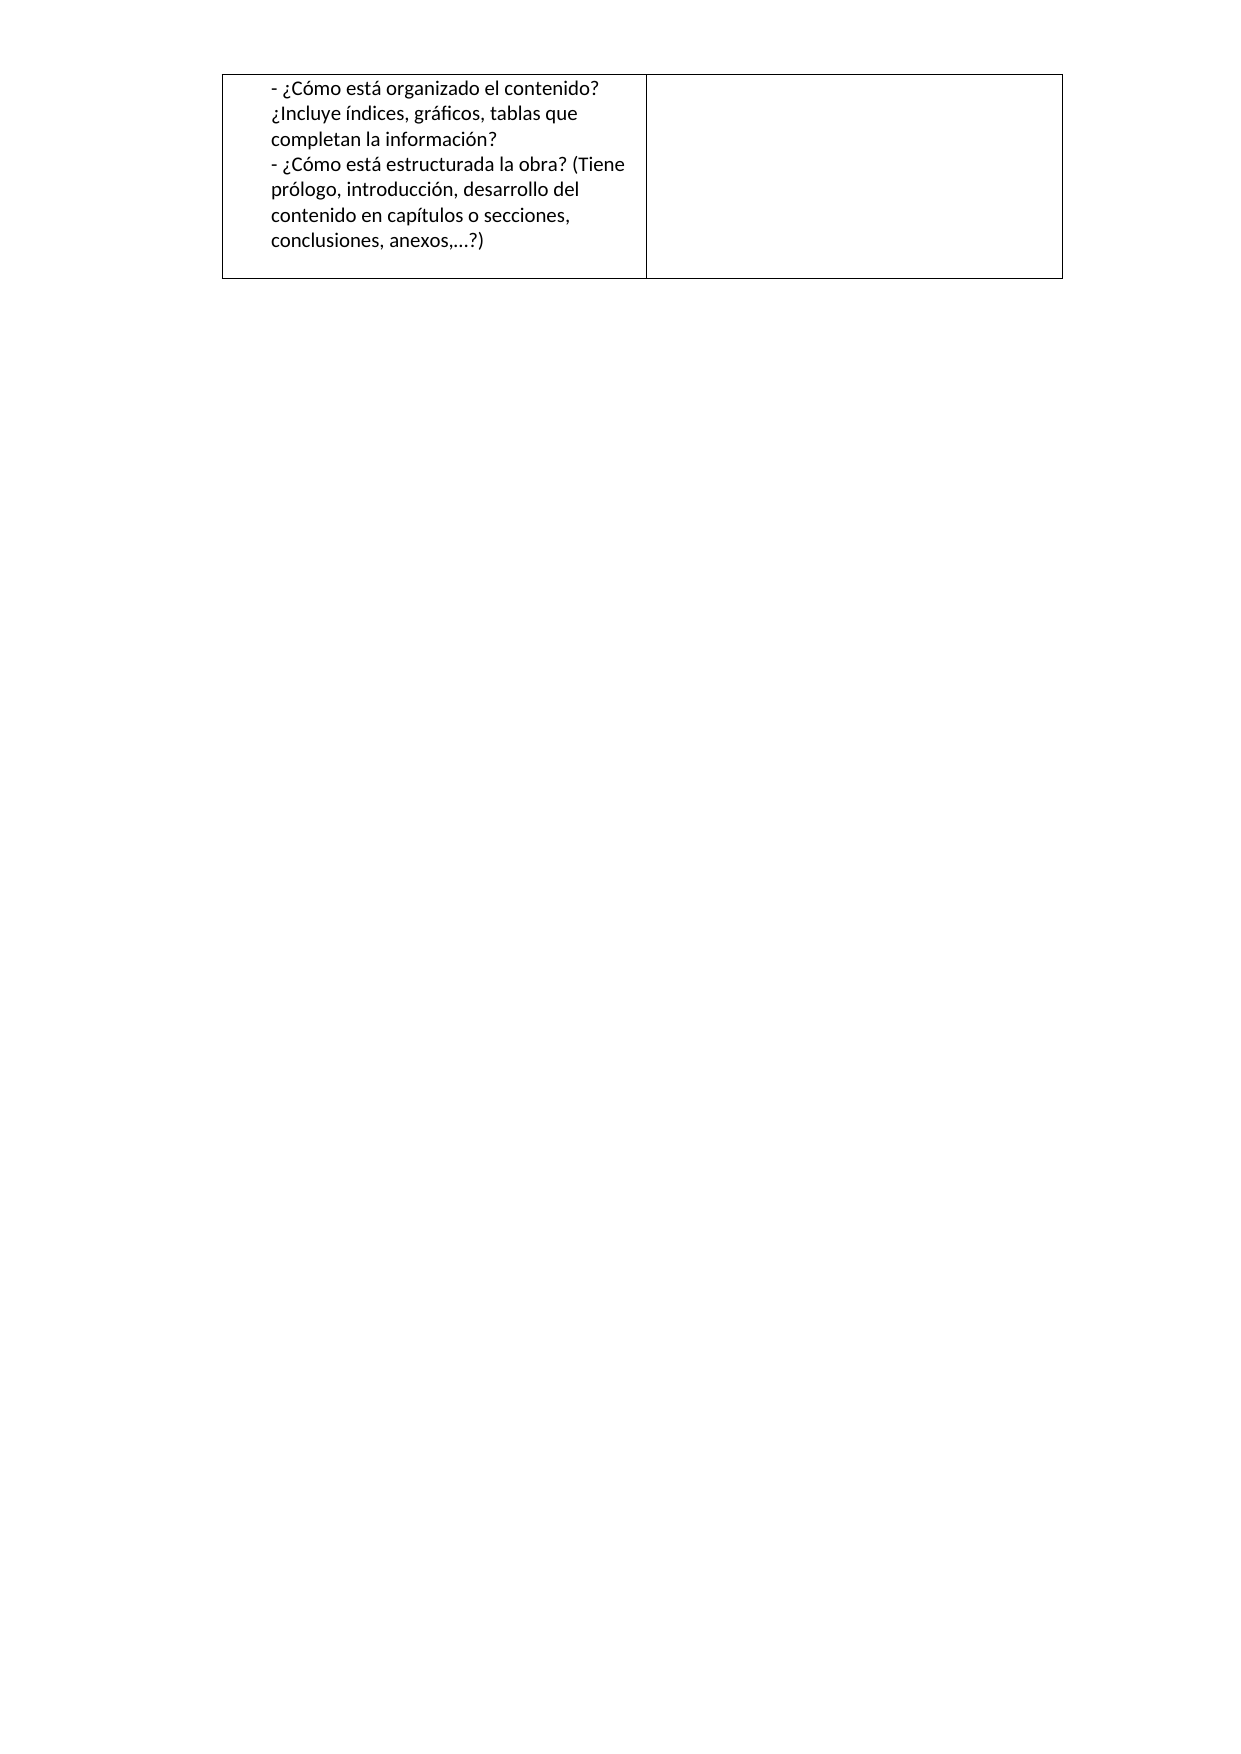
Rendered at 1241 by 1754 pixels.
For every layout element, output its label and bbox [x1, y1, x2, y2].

table_cell [223, 75, 646, 278]
table_cell [647, 75, 1062, 278]
